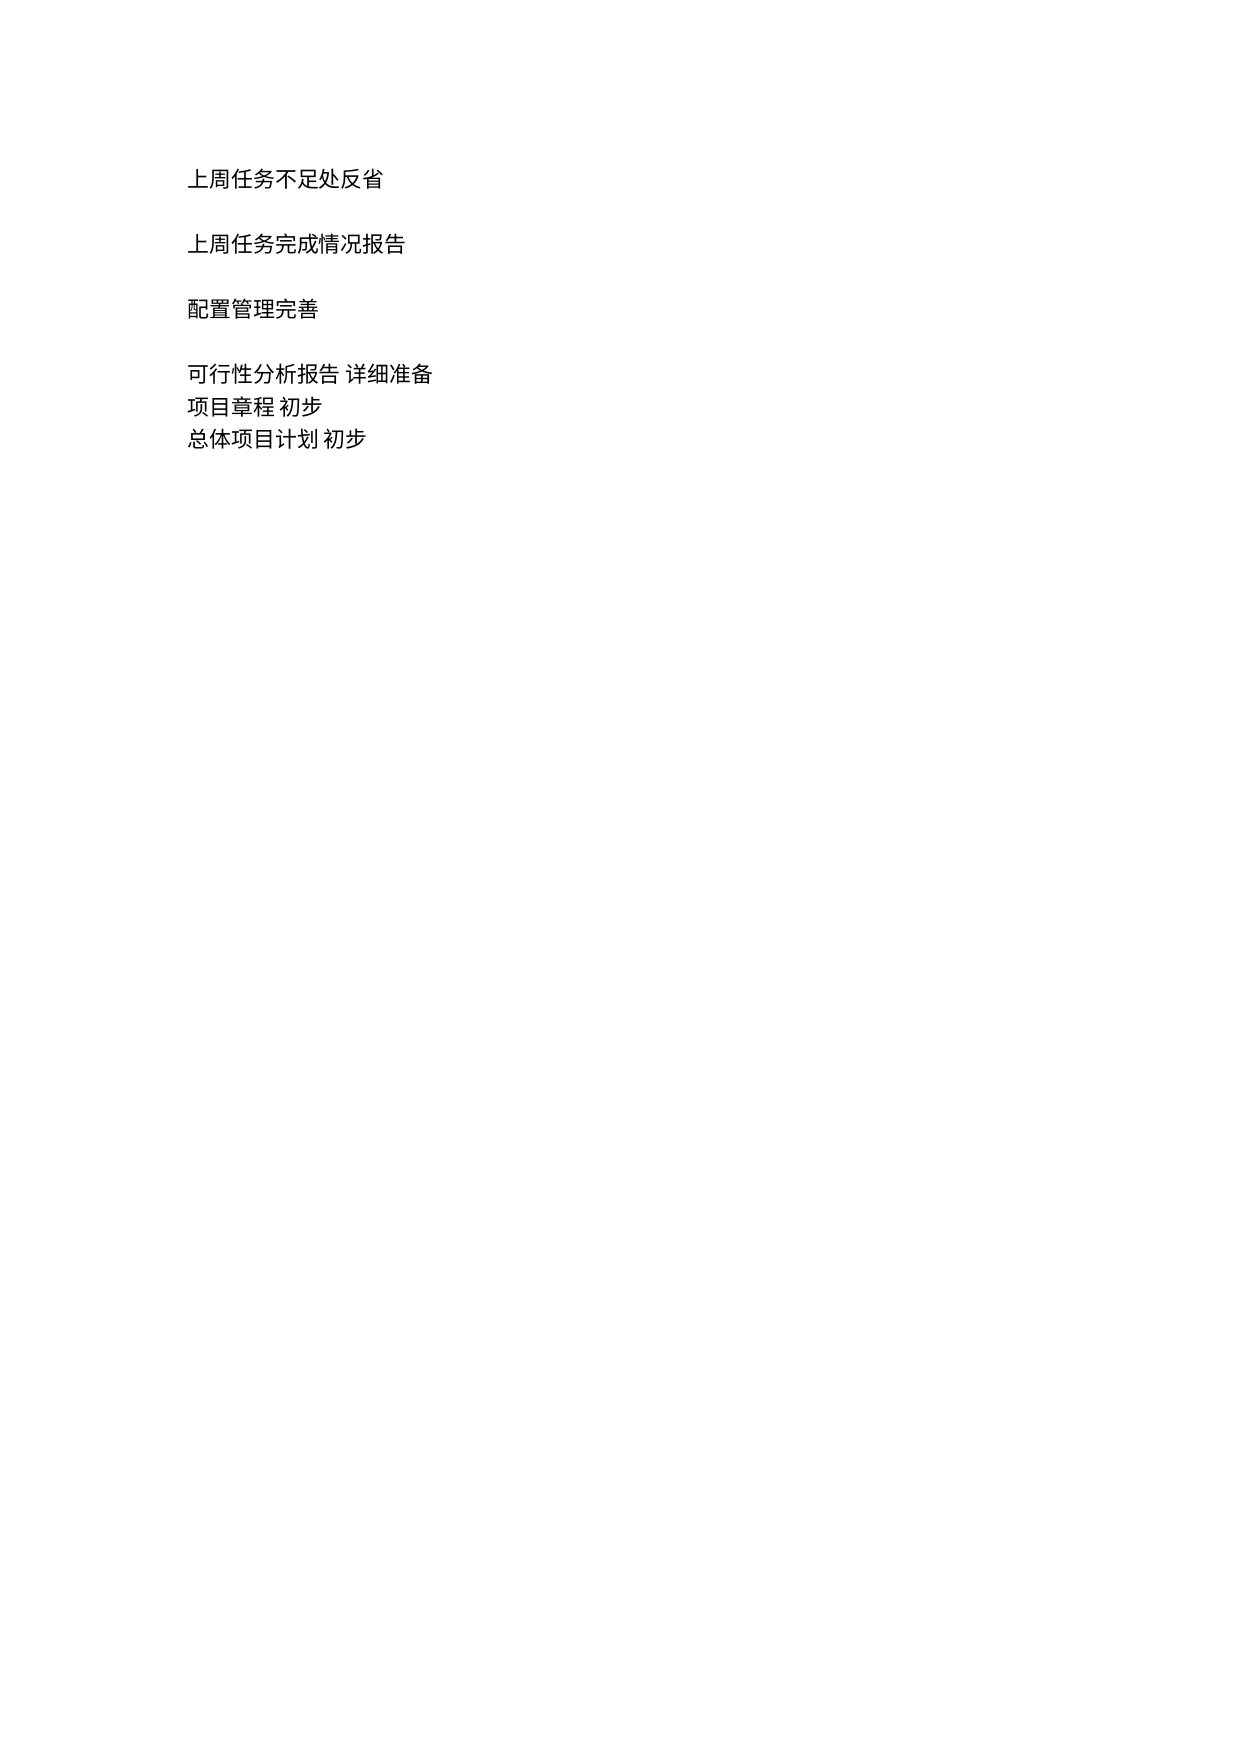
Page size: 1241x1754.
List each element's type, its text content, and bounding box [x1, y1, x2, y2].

text 上周任务不足处反省 [187, 162, 1053, 194]
text 项目章程 初步 [187, 389, 1053, 422]
text 总体项目计划 初步 [187, 422, 1053, 454]
text 上周任务完成情况报告 [187, 227, 1053, 259]
text 可行性分析报告 详细准备 [187, 357, 1053, 389]
text 配置管理完善 [187, 292, 1053, 324]
